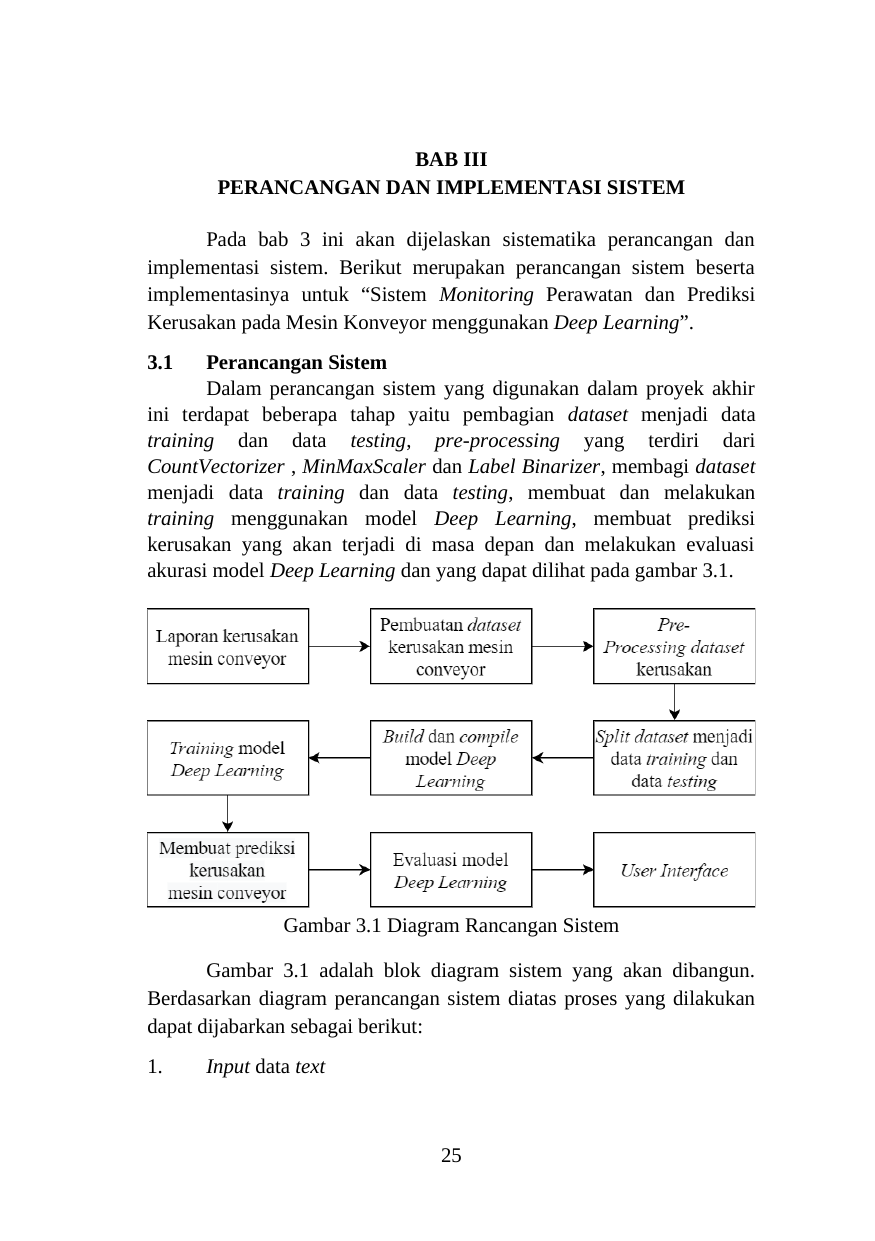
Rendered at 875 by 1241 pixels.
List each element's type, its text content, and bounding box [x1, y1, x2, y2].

list Input data text [147, 1054, 756, 1078]
text Pada bab 3 ini akan dijelaskan sistematika perancangan dan implementasi sistem. Berikut merupakan perancangan sistem beserta implementasinya untuk “Sistem Monitoring Perawatan dan Prediksi Kerusakan pada Mesin Konveyor menggunakan Deep Learning”. [147, 227, 756, 334]
text Gambar 3.1 Diagram Rancangan Sistem [147, 913, 756, 937]
subtitle 3.1 Perancangan Sistem [147, 350, 756, 374]
text Dalam perancangan sistem yang digunakan dalam proyek akhir ini terdapat beberapa tahap yaitu pembagian dataset menjadi data training dan data testing, pre-processing yang terdiri dari CountVectorizer , MinMaxScaler dan Label Binarizer, membagi dataset menjadi data training dan data testing, membuat dan melakukan training menggunakan model Deep Learning, membuat prediksi kerusakan yang akan terjadi di masa depan dan melakukan evaluasi akurasi model Deep Learning dan yang dapat dilihat pada gambar 3.1. [147, 376, 756, 582]
picture [147, 608, 756, 910]
subtitle BAB III PERANCANGAN DAN IMPLEMENTASI SISTEM [147, 147, 756, 199]
